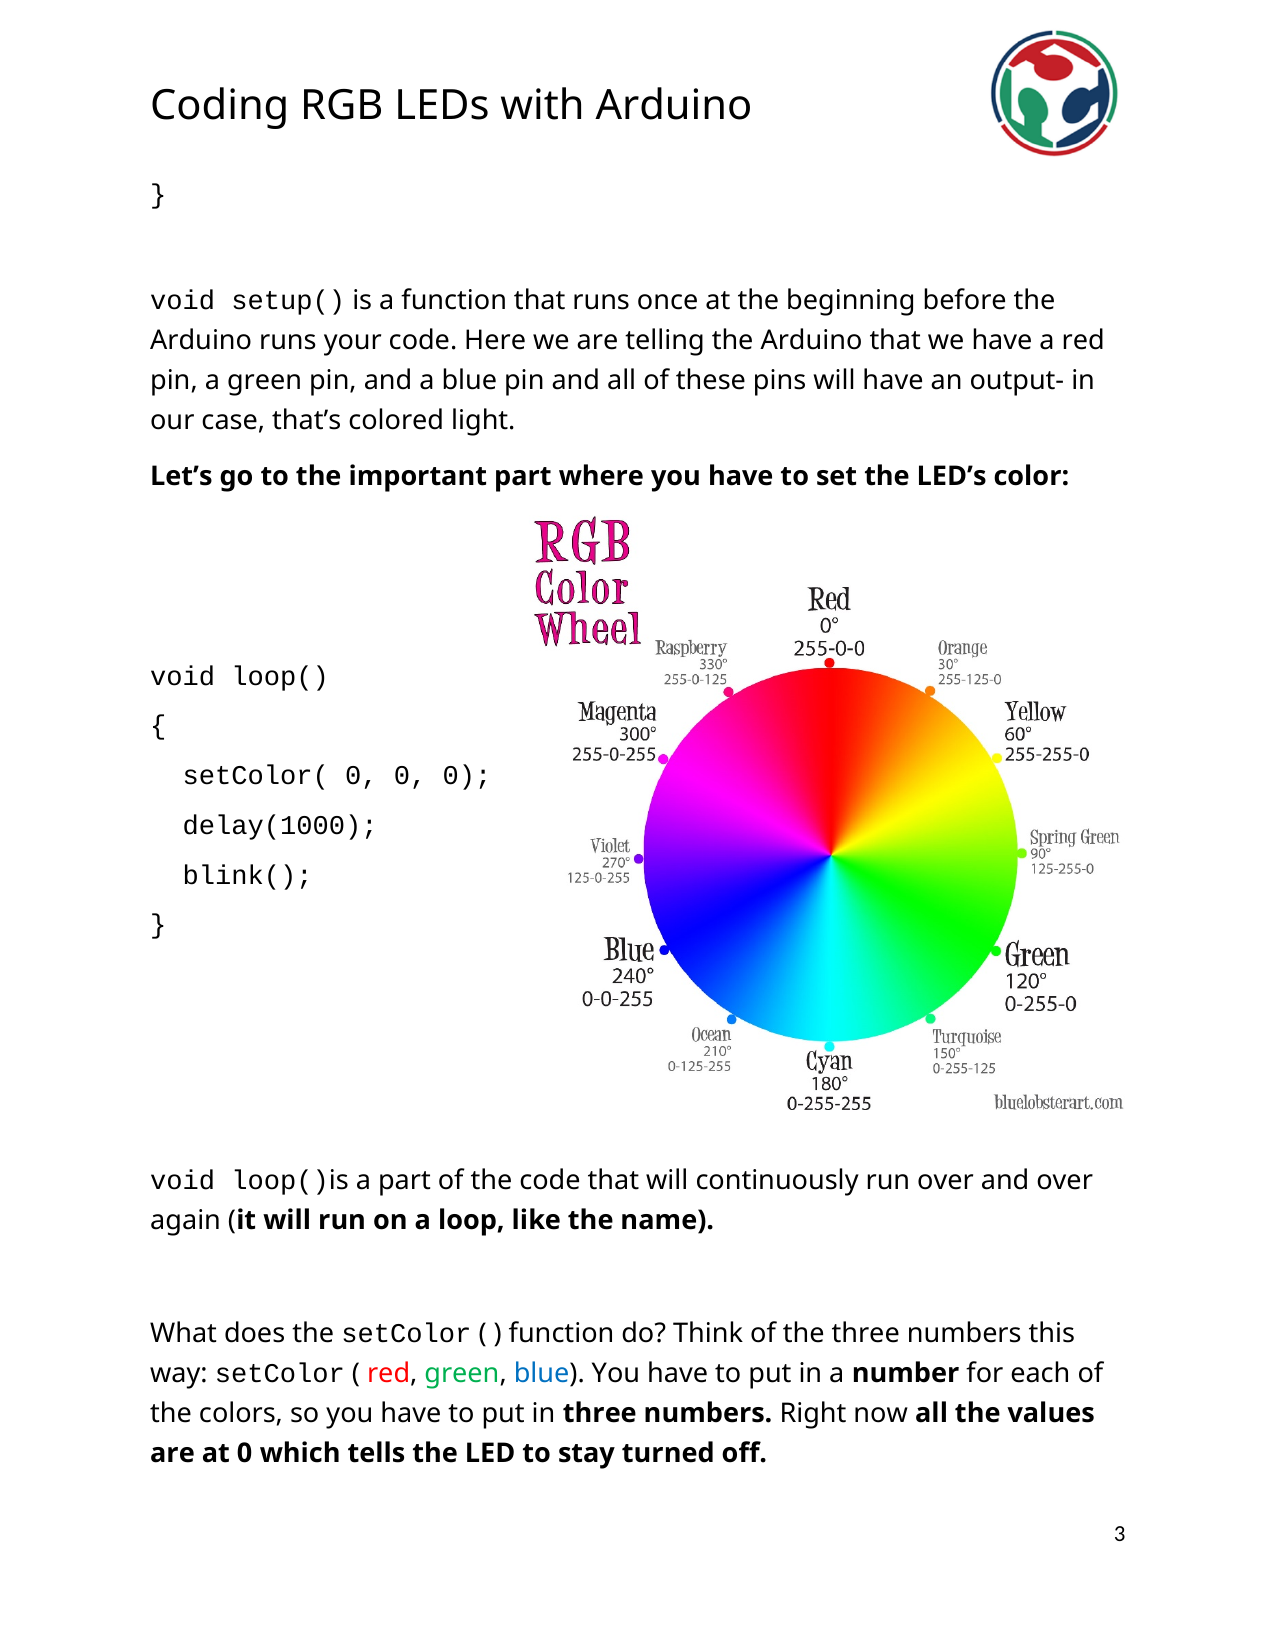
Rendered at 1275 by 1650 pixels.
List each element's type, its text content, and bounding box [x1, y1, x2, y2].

text void setup() is a function that runs once at the beginning before the Arduino runs your code. Here we are telling the Arduino that we have a red pin, a green pin, and a blue pin and all of these pins will have an output- in our case, that’s colored light. [150, 281, 1125, 437]
text } [150, 181, 1125, 212]
text } [150, 911, 528, 942]
text What does the setColor ( ) function do? Think of the three numbers this way: setColor ( red, green, blue). You have to put in a number for each of the colors, so you have to put in three numbers. Right now all the values are at 0 which tells the LED to stay turned off. [150, 1313, 1125, 1470]
text { [150, 712, 528, 743]
picture [528, 515, 1125, 1112]
text void loop() [150, 662, 528, 693]
text delay(1000); [150, 812, 528, 842]
text Let’s go to the important part where you have to set the LED’s color: [150, 457, 1125, 493]
text setColor( 0, 0, 0); [150, 762, 528, 793]
text blink(); [150, 862, 528, 892]
picture [982, 21, 1125, 164]
text void loop()is a part of the code that will continuously run over and over again (it will run on a loop, like the name). [150, 1160, 1125, 1237]
